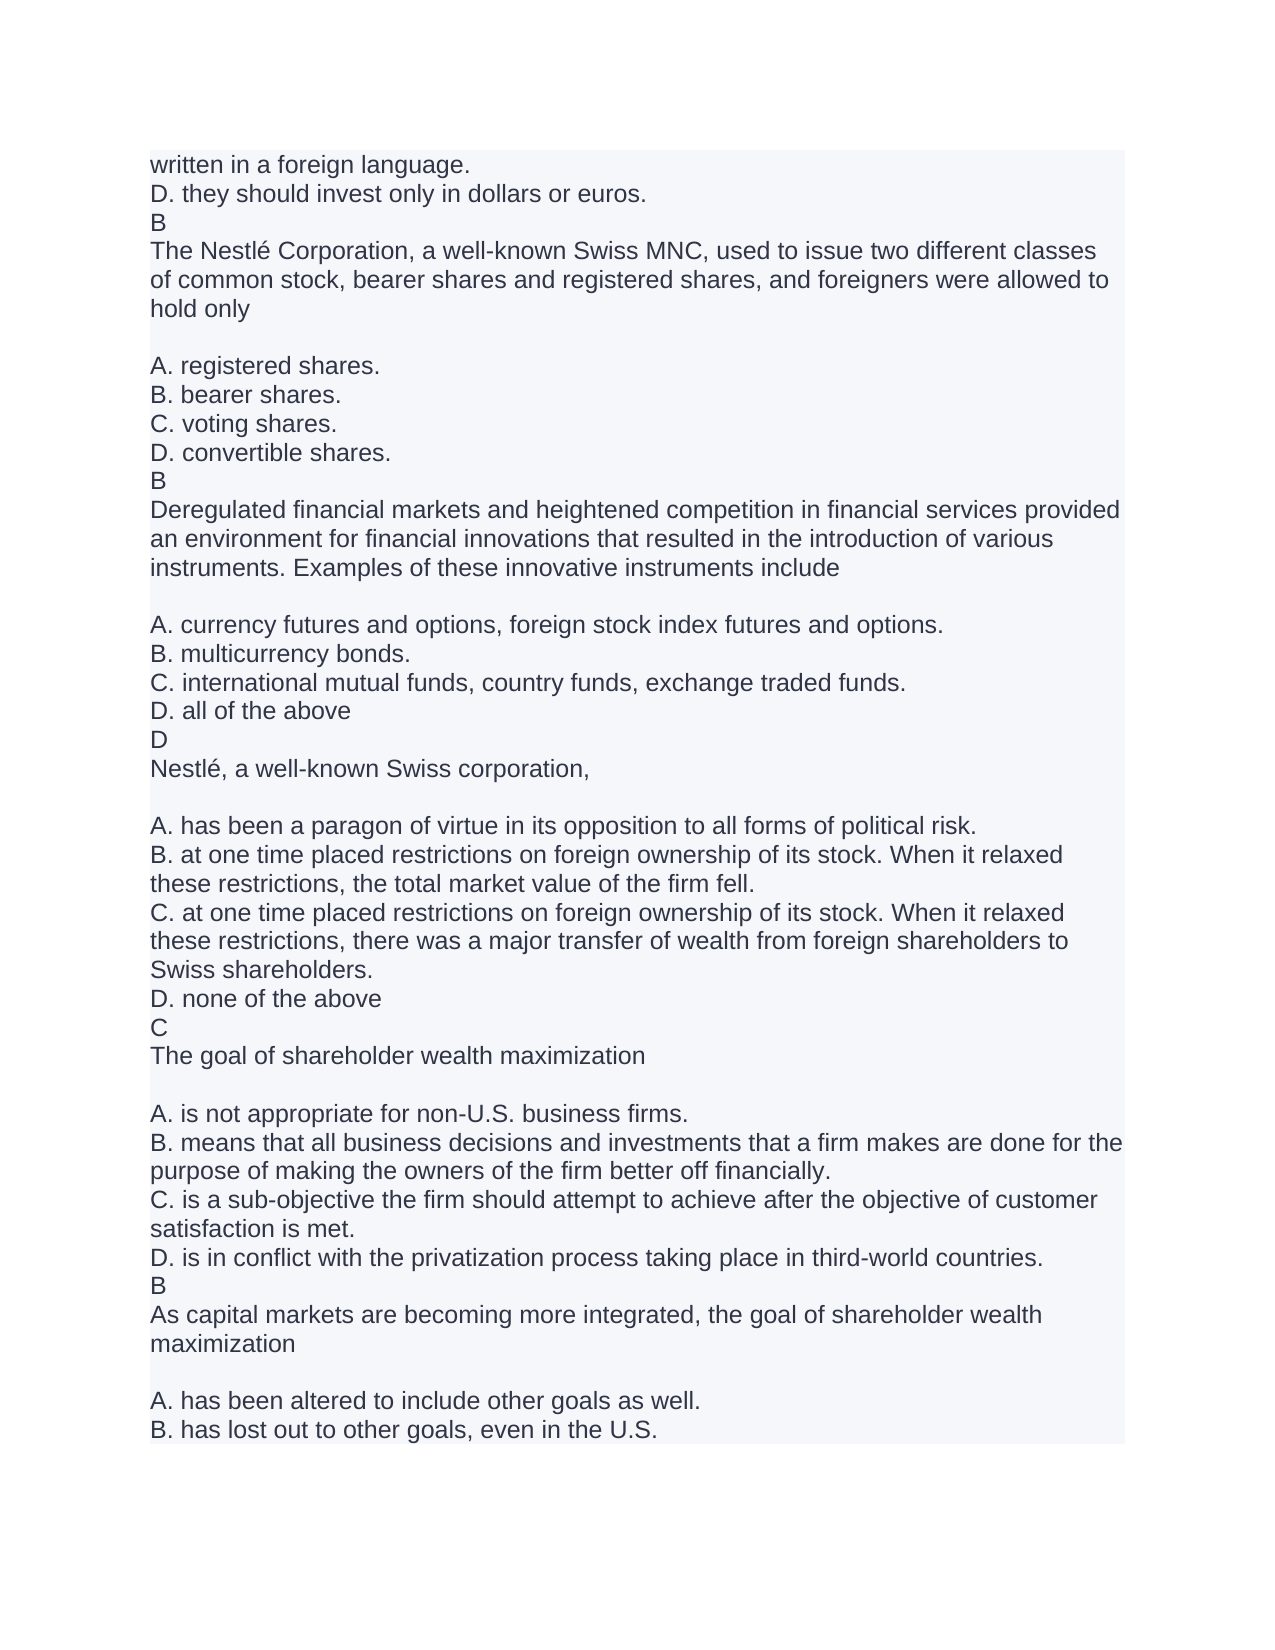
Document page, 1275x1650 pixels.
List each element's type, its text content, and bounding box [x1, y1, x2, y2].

text Deregulated financial markets and heightened competition in financial services provided an environment for financial innovations that resulted in the introduction of various instruments. Examples of these innovative instruments include A. currency futures and options, foreign stock index futures and options. B. multicurrency bonds. C. international mutual funds, country funds, exchange traded funds. D. all of the above [150, 495, 1125, 725]
text D [150, 725, 1125, 754]
text B [150, 466, 1125, 495]
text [150, 150, 1125, 207]
text The Nestlé Corporation, a well-known Swiss MNC, used to issue two different classes of common stock, bearer shares and registered shares, and foreigners were allowed to hold only A. registered shares. B. bearer shares. C. voting shares. D. convertible shares. [150, 236, 1125, 466]
text B [150, 1271, 1125, 1300]
text Nestlé, a well-known Swiss corporation, A. has been a paragon of virtue in its opposition to all forms of political risk. B. at one time placed restrictions on foreign ownership of its stock. When it relaxed these restrictions, the total market value of the firm fell. C. at one time placed restrictions on foreign ownership of its stock. When it relaxed these restrictions, there was a major transfer of wealth from foreign shareholders to Swiss shareholders. D. none of the above [150, 754, 1125, 1012]
text C [150, 1012, 1125, 1041]
text The goal of shareholder wealth maximization A. is not appropriate for non-U.S. business firms. B. means that all business decisions and investments that a firm makes are done for the purpose of making the owners of the firm better off financially. C. is a sub-objective the firm should attempt to achieve after the objective of customer satisfaction is met. D. is in conflict with the privatization process taking place in third-world countries. [150, 1041, 1125, 1271]
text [150, 1300, 1125, 1444]
text B [150, 207, 1125, 236]
